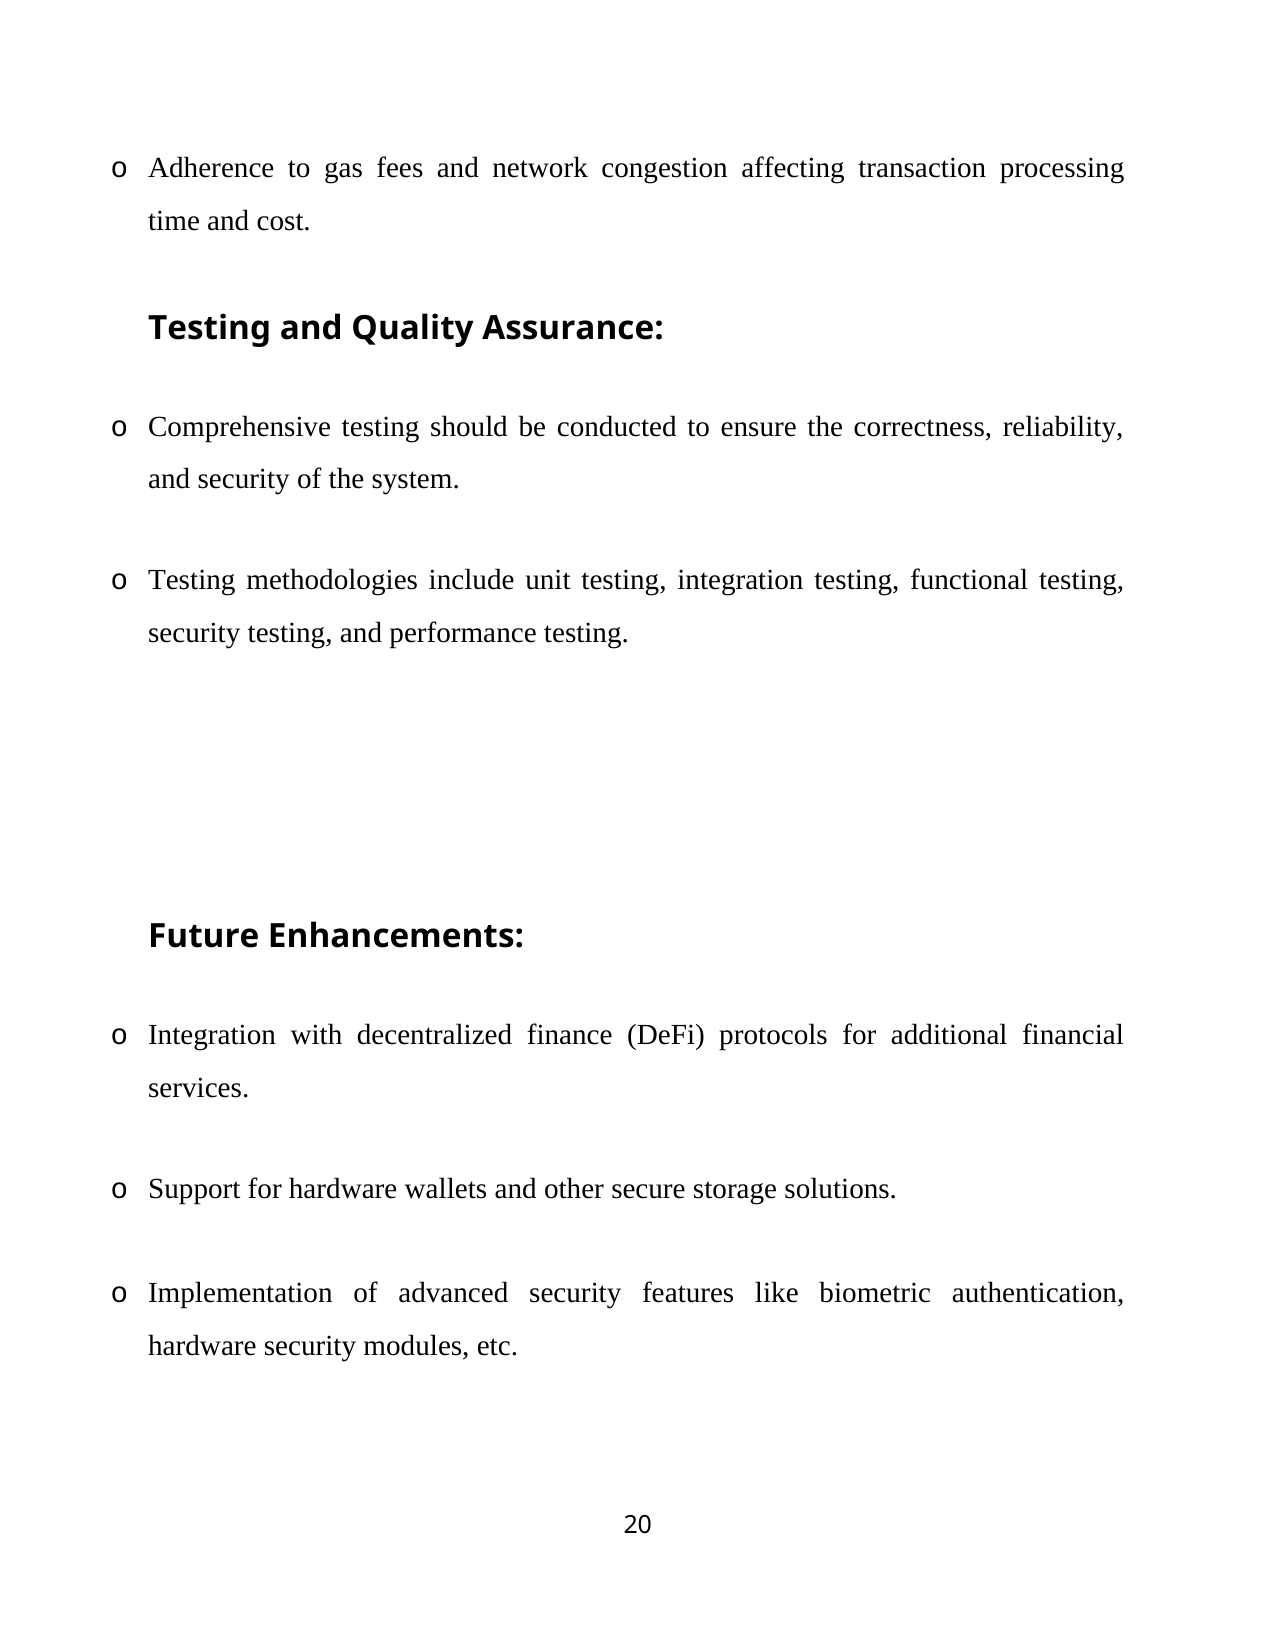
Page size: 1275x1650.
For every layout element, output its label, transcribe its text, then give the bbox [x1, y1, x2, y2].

list Integration with decentralized finance (DeFi) protocols for additional financial services. [110, 1017, 1125, 1104]
text Future Enhancements: [148, 912, 1127, 958]
list Comprehensive testing should be conducted to ensure the correctness, reliability, and security of the system. [110, 409, 1125, 495]
list Adherence to gas fees and network congestion affecting transaction processing time and cost. [110, 150, 1125, 236]
list Implementation of advanced security features like biometric authentication, hardware security modules, etc. [110, 1275, 1125, 1362]
text Testing and Quality Assurance: [148, 303, 1127, 349]
list Testing methodologies include unit testing, integration testing, functional testing, security testing, and performance testing. [110, 562, 1125, 648]
list Support for hardware wallets and other secure storage solutions. [110, 1171, 1125, 1207]
